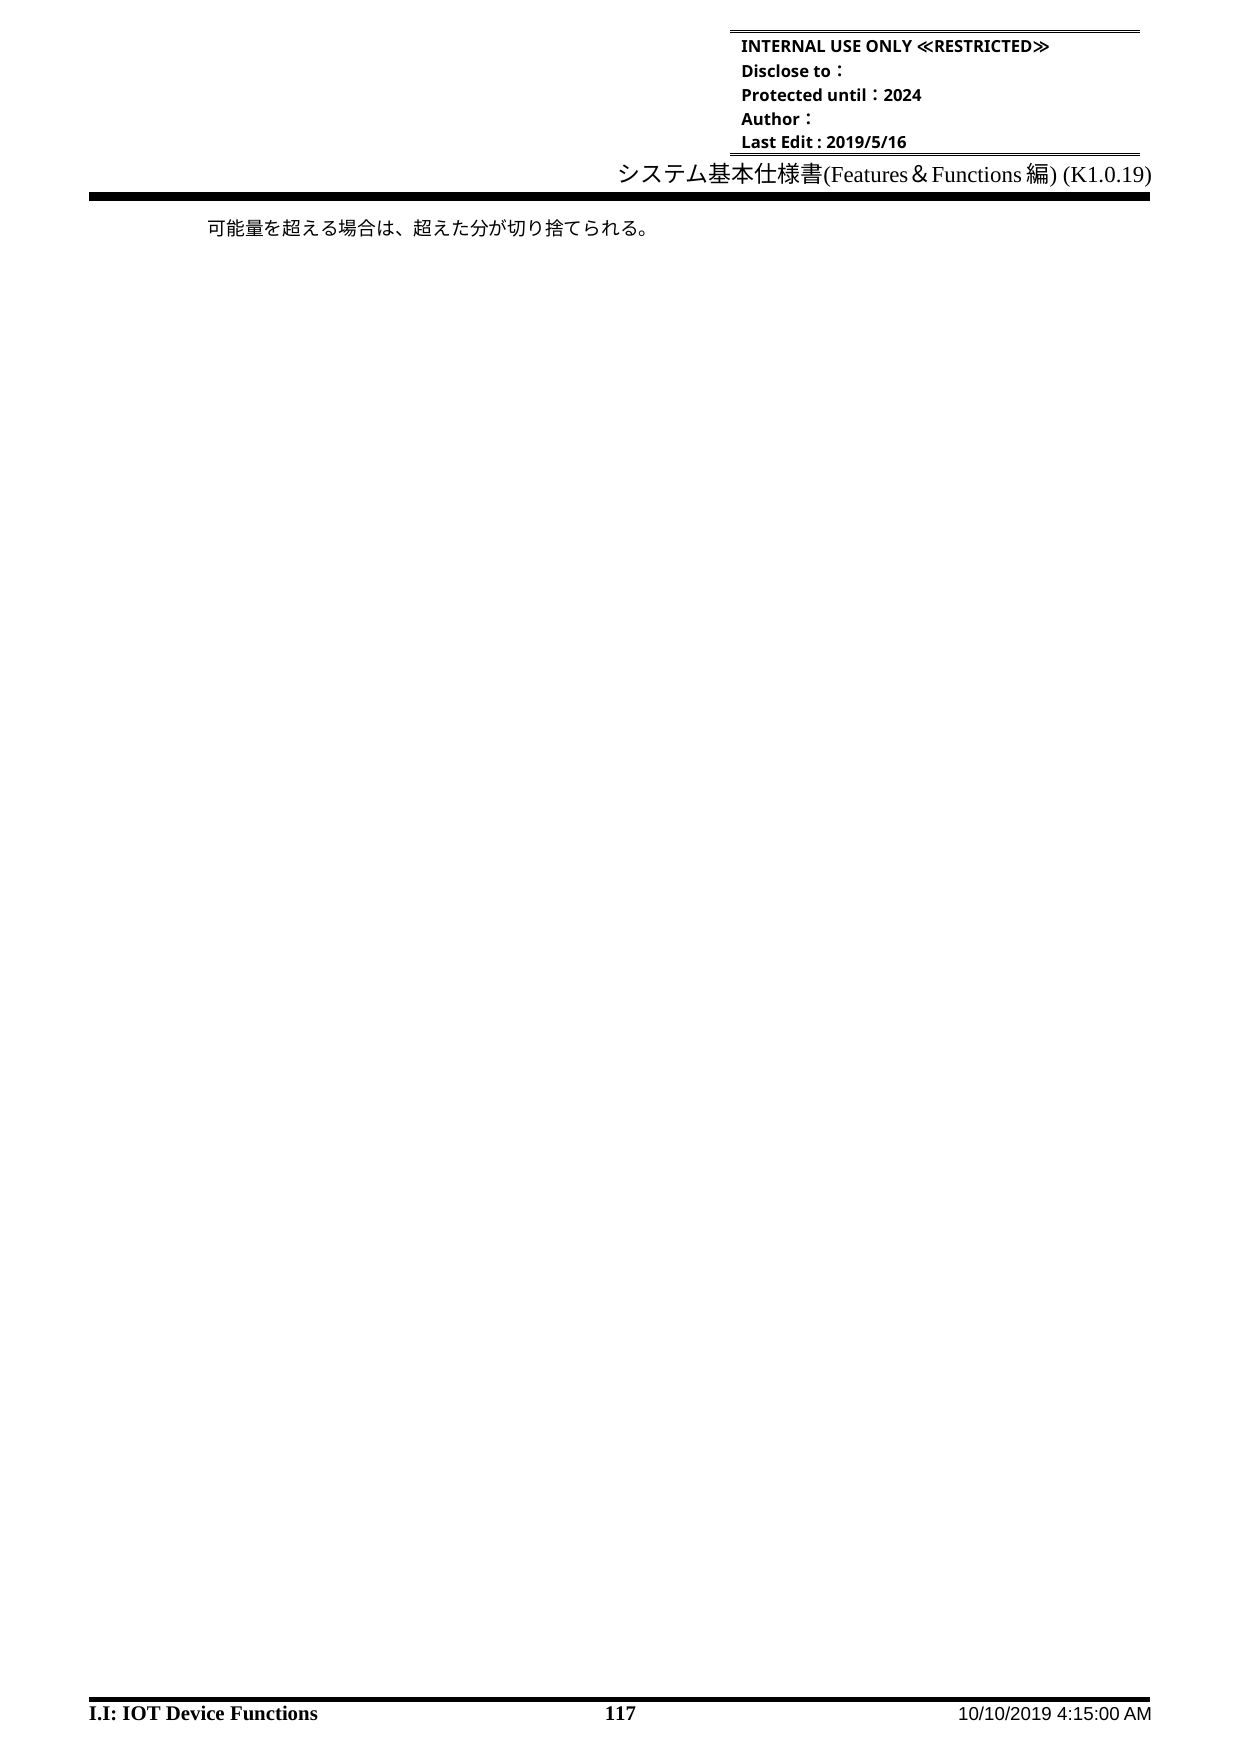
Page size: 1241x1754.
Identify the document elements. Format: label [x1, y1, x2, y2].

list [176, 213, 1150, 241]
